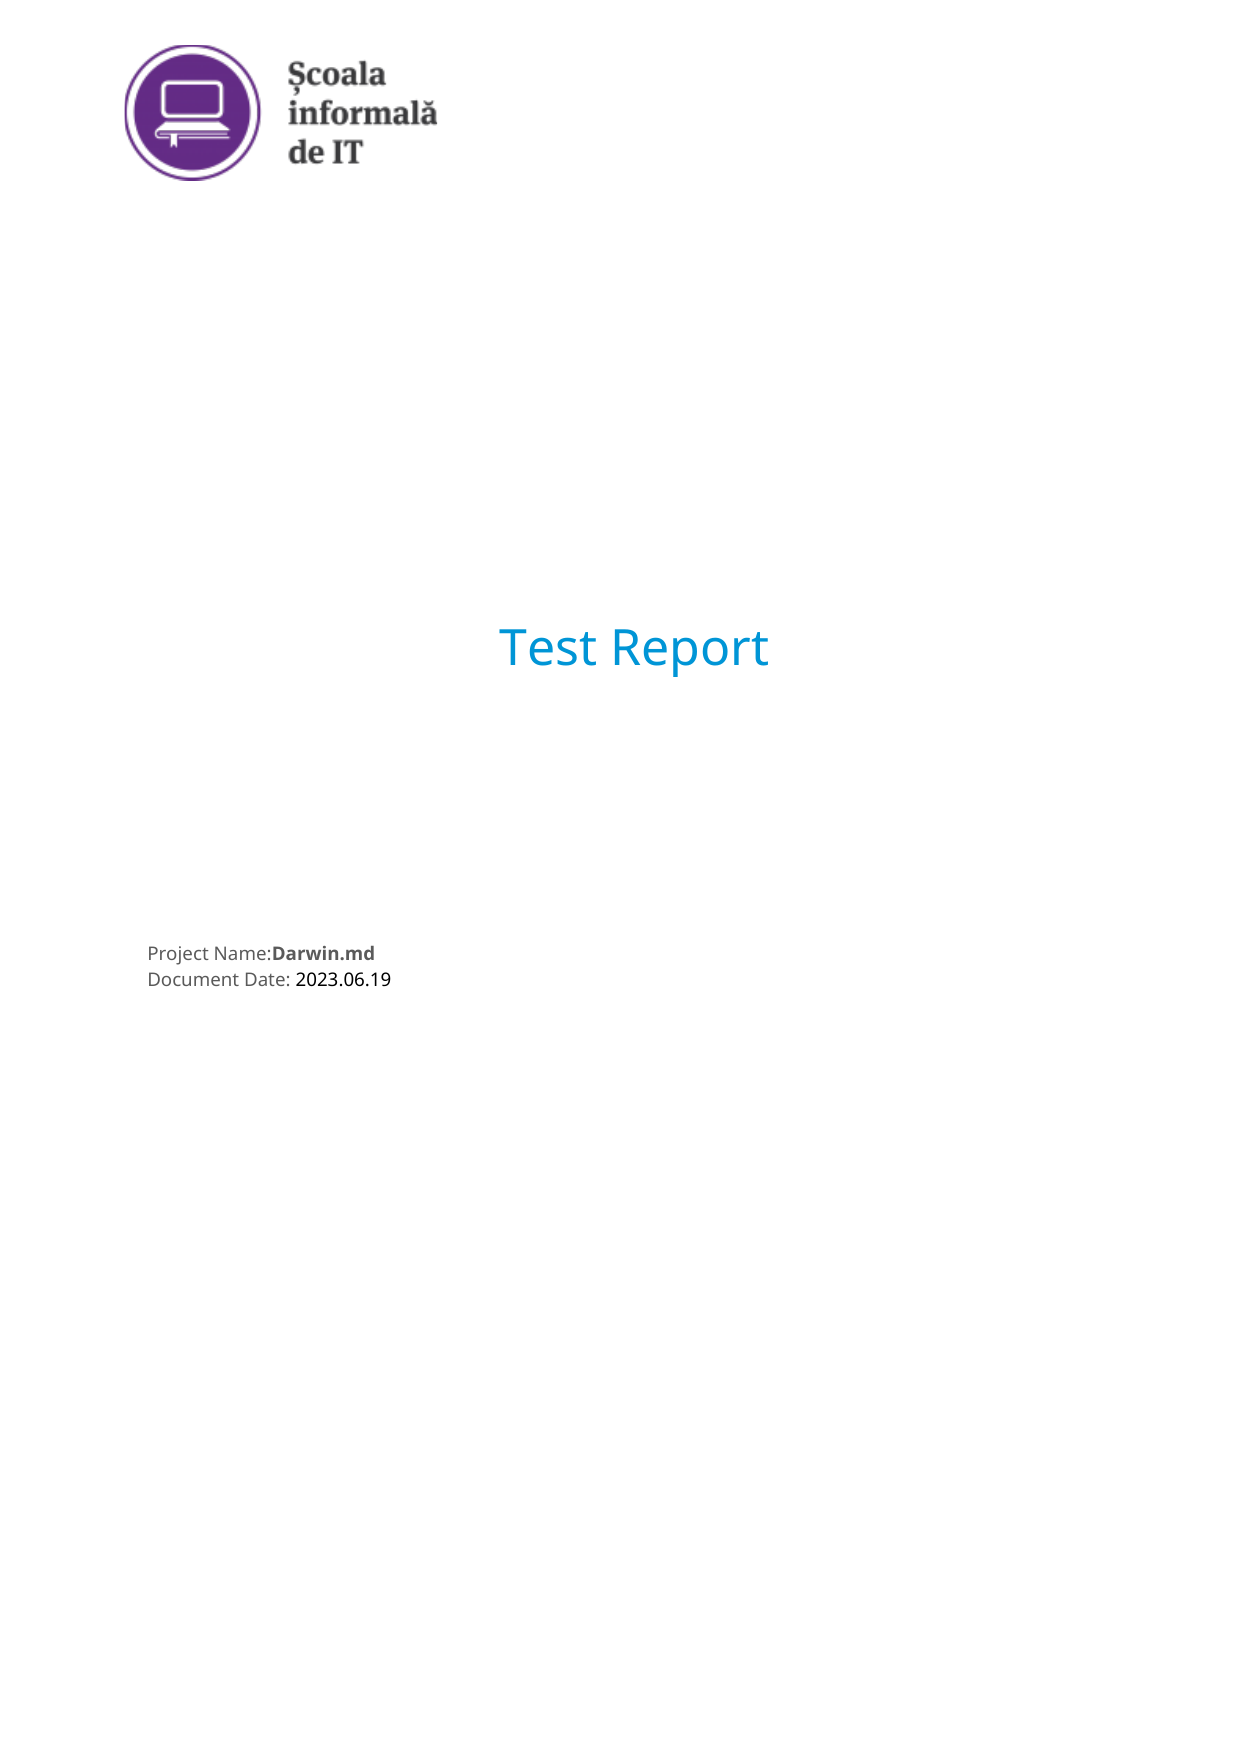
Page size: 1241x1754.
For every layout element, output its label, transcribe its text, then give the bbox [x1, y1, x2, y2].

title Test Report [147, 612, 1121, 680]
picture [124, 45, 438, 181]
text Document Date: 2023.06.19 [147, 966, 1121, 992]
text Project Name: Darwin.md [147, 941, 1121, 966]
